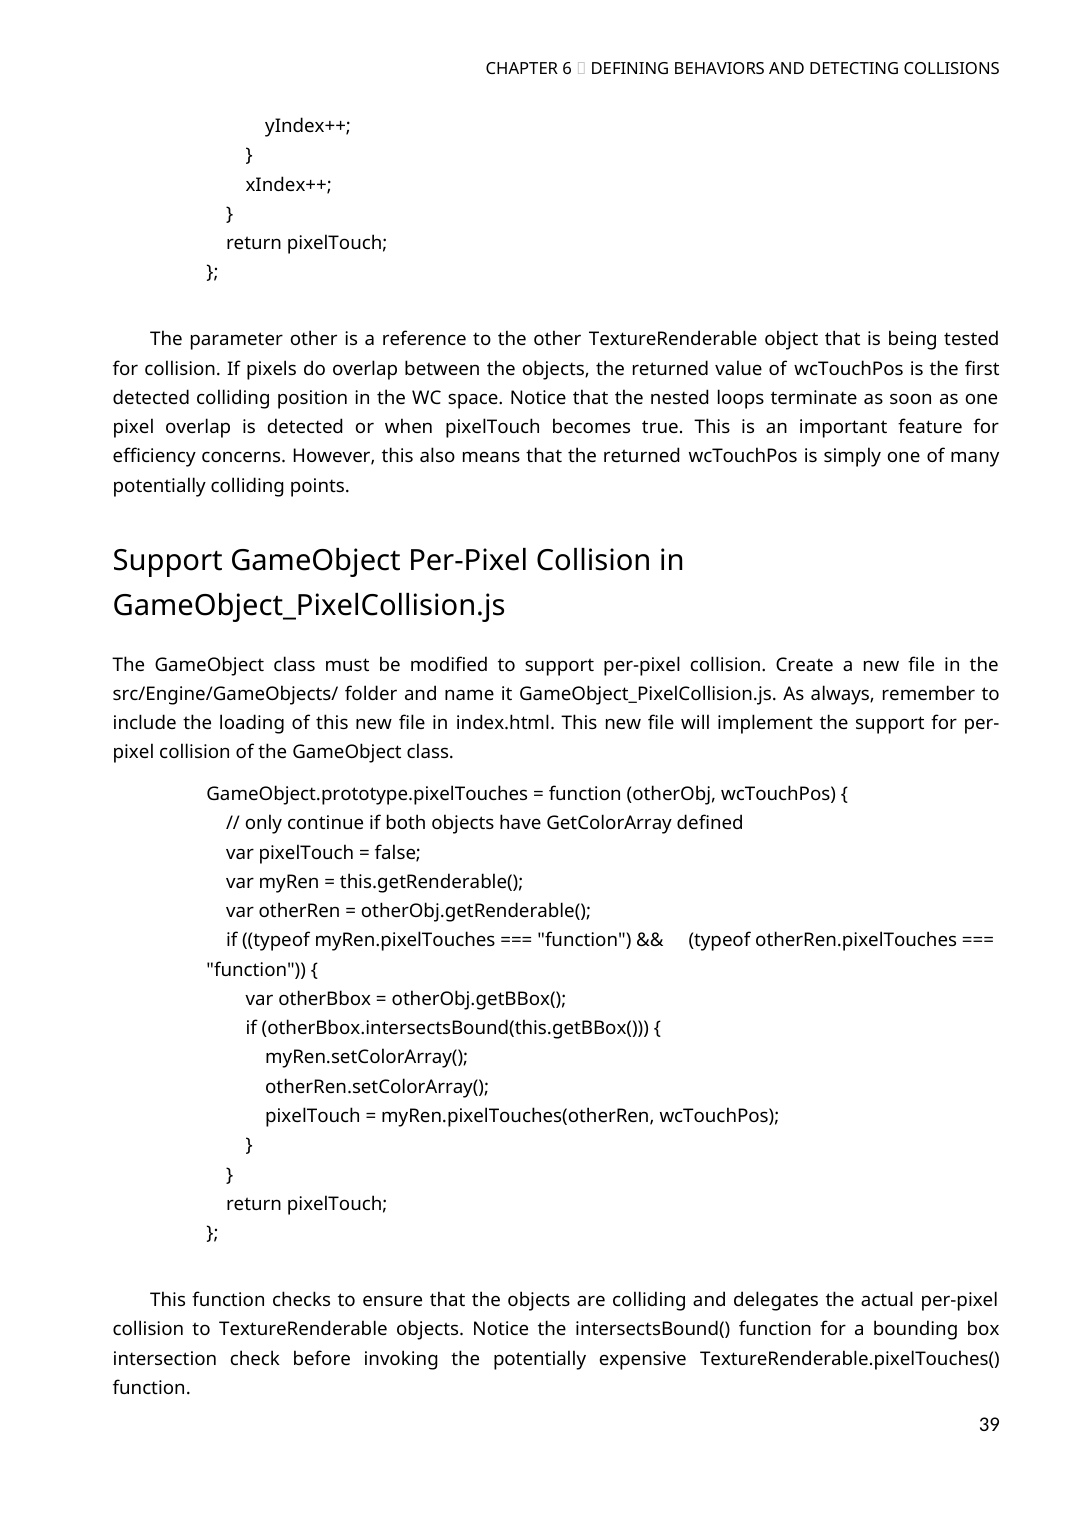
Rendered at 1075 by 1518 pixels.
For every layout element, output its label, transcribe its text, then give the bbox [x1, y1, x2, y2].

text } [206, 200, 1000, 226]
text } [206, 1161, 1000, 1186]
text The parameter other is a reference to the other TextureRenderable object that is being tested for collision. If pixels do overlap between the objects, the returned value of wcTouchPos is the first detected colliding position in the WC space. Notice that the nested loops terminate as soon as one pixel overlap is detected or when pixelTouch becomes true. This is an important feature for efficiency concerns. However, this also means that the returned wcTouchPos is simply one of many potentially colliding points. [112, 326, 1000, 497]
text yIndex++; [206, 112, 1000, 138]
text }; [206, 1219, 1000, 1245]
text } [206, 142, 1000, 167]
text return pixelTouch; [206, 229, 1000, 255]
text The GameObject class must be modified to support per-pixel collision. Create a new file in the src/Engine/GameObjects/ folder and name it GameObject_PixelCollision.js. As always, remember to include the loading of this new file in index.html. This new file will implement the support for per-pixel collision of the GameObject class. [112, 651, 1000, 764]
text myRen.setColorArray(); [206, 1044, 1000, 1069]
text pixelTouch = myRen.pixelTouches(otherRen, wcTouchPos); [206, 1102, 1000, 1128]
text }; [206, 259, 1000, 284]
text var myRen = this.getRenderable(); [206, 868, 1000, 894]
text if ((typeof myRen.pixelTouches === "function") && (typeof otherRen.pixelTouches === "function")) { [206, 927, 1000, 982]
text return pixelTouch; [206, 1190, 1000, 1216]
text if (otherBbox.intersectsBound(this.getBBox())) { [206, 1014, 1000, 1040]
text var otherRen = otherObj.getRenderable(); [206, 897, 1000, 923]
text otherRen.setColorArray(); [206, 1073, 1000, 1099]
text var pixelTouch = false; [206, 839, 1000, 864]
text // only continue if both objects have GetColorArray defined [206, 810, 1000, 835]
subtitle Support GameObject Per-Pixel Collision in GameObject_PixelCollision.js [112, 539, 1000, 624]
text var otherBbox = otherObj.getBBox(); [206, 985, 1000, 1011]
text } [206, 1132, 1000, 1157]
text xIndex++; [206, 171, 1000, 197]
text GameObject.prototype.pixelTouches = function (otherObj, wcTouchPos) { [206, 780, 1000, 806]
text This function checks to ensure that the objects are colliding and delegates the actual per-pixel collision to TextureRenderable objects. Notice the intersectsBound() function for a bounding box intersection check before invoking the potentially expensive TextureRenderable.pixelTouches() function. [112, 1286, 1000, 1399]
